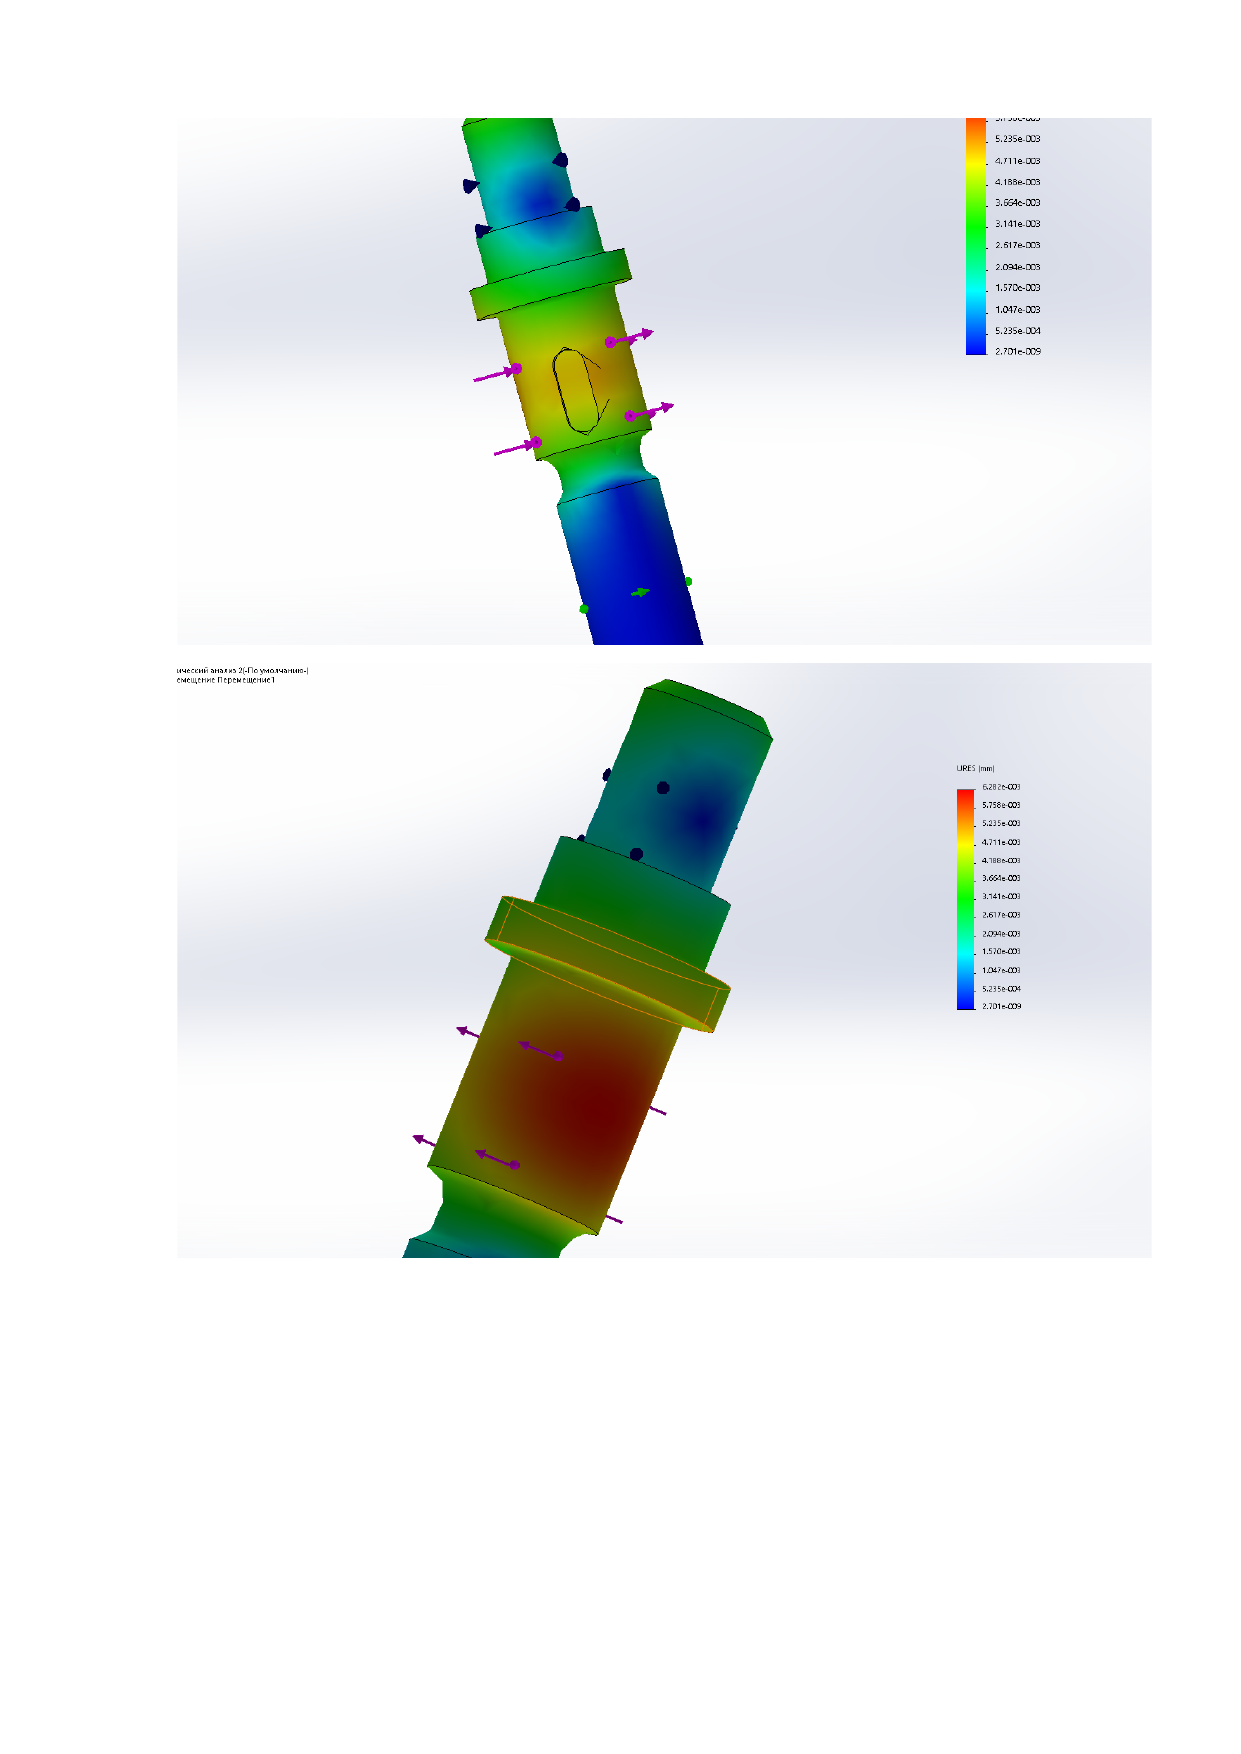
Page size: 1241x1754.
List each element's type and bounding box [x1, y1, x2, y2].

picture [177, 118, 1152, 645]
picture [177, 663, 1152, 1258]
